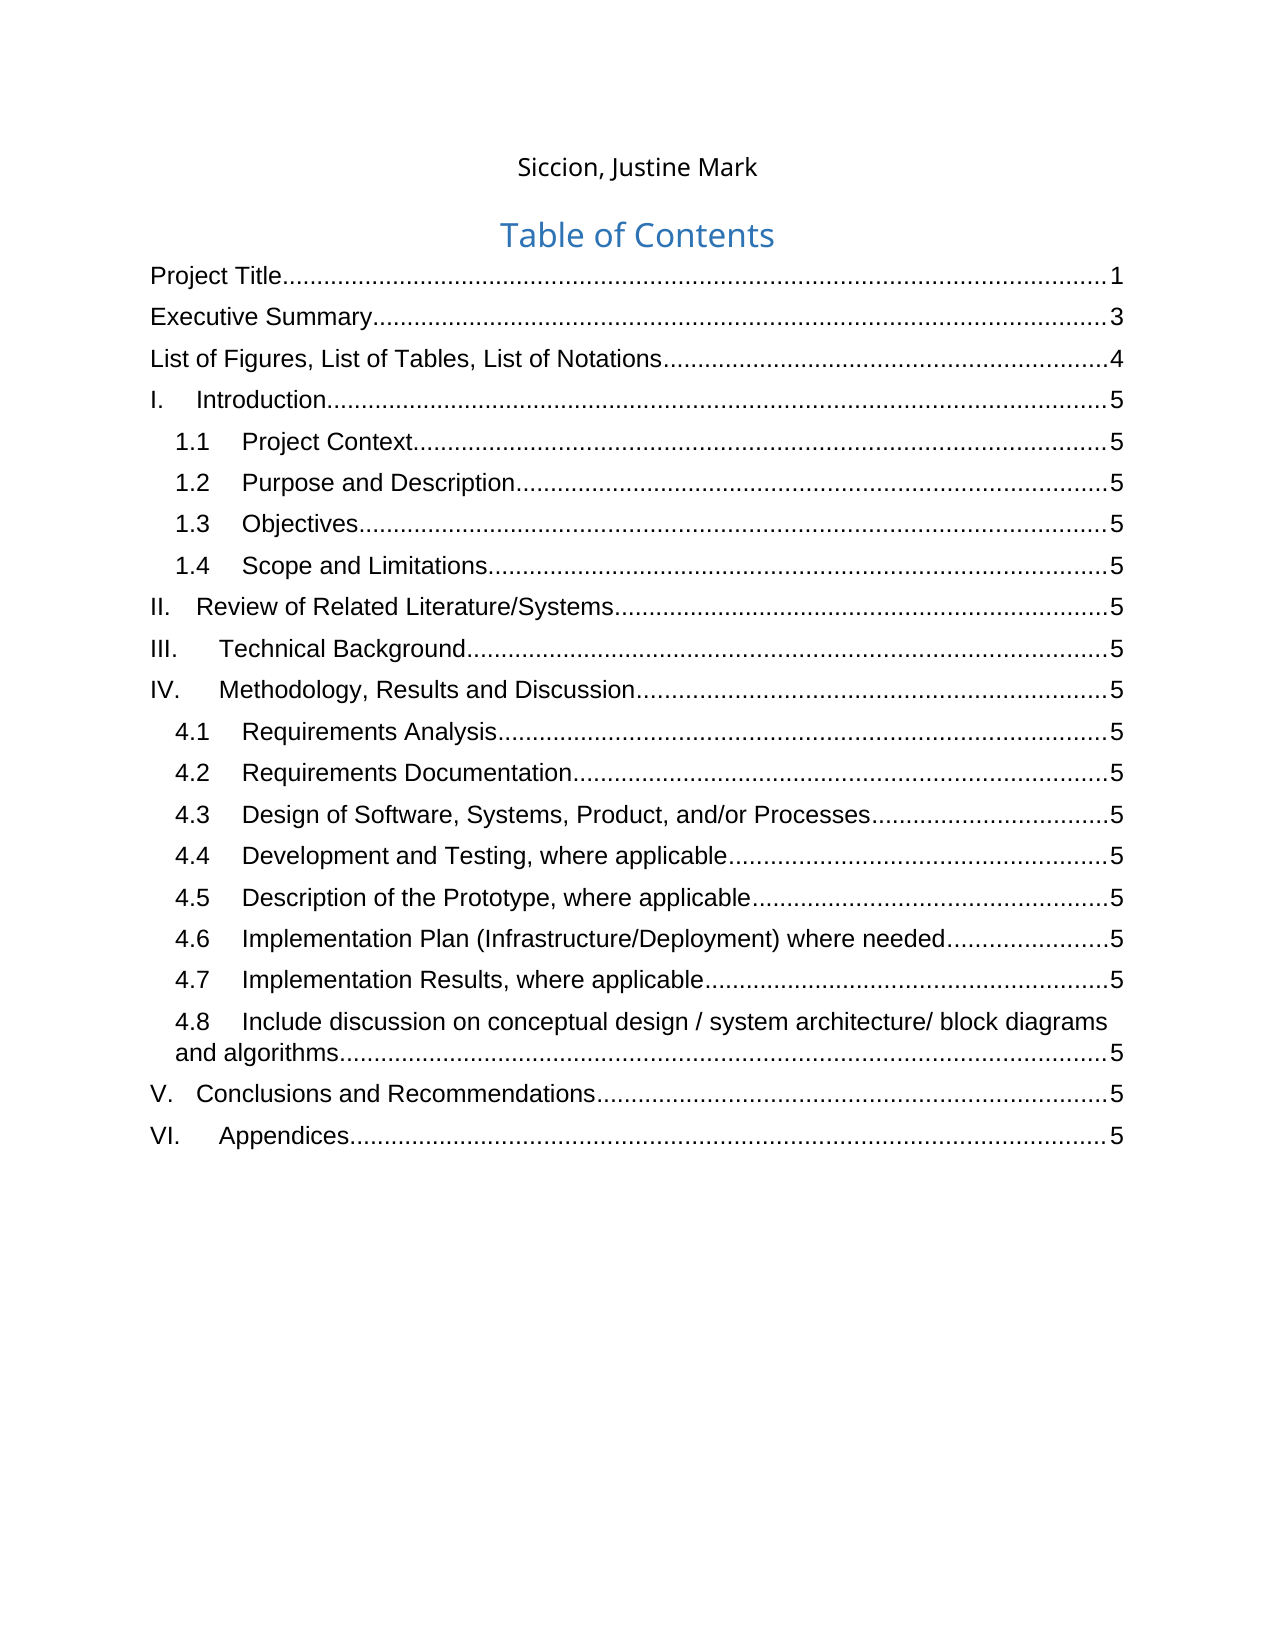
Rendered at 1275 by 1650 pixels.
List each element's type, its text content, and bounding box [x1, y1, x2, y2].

text Siccion, Justine Mark [150, 150, 1125, 184]
